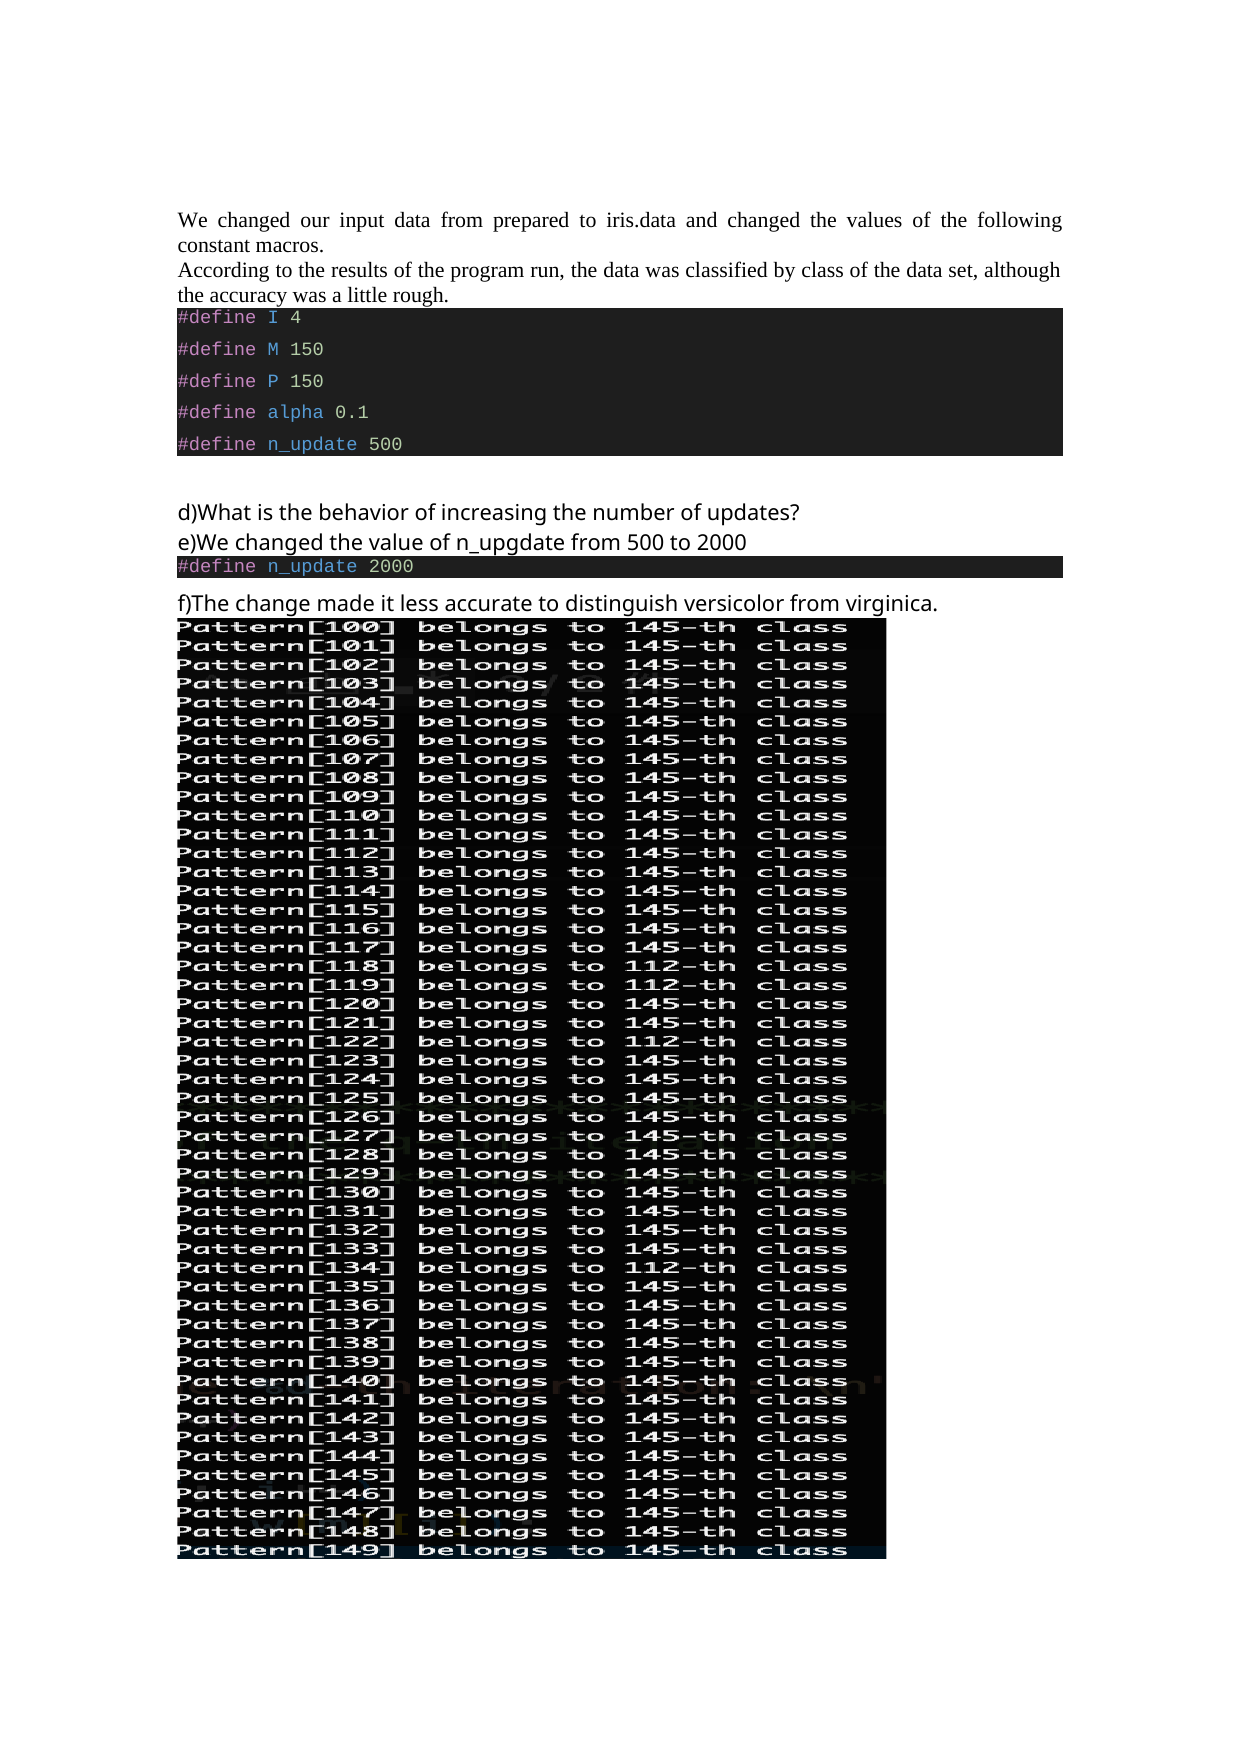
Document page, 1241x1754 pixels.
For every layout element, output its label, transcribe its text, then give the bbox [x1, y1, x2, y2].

text #define n_update 500 [177, 435, 1063, 456]
text #define M 150 [177, 339, 1063, 361]
text According to the results of the program run, the data was classified by class of the data set, although the accuracy was a little rough. [177, 257, 1063, 308]
text #define P 150 [177, 371, 1063, 393]
text #define n_update 2000 [177, 556, 1063, 578]
text f)The change made it less accurate to distinguish versicolor from virginica. [177, 588, 1063, 618]
text We changed our input data from prepared to iris.data and changed the values of the following constant macros. [177, 207, 1063, 257]
text #define alpha 0.1 [177, 403, 1063, 424]
picture [177, 618, 887, 1559]
text d)What is the behavior of increasing the number of updates? [177, 497, 1063, 527]
text e)We changed the value of n_upgdate from 500 to 2000 [177, 527, 1063, 556]
text #define I 4 [177, 308, 1063, 329]
